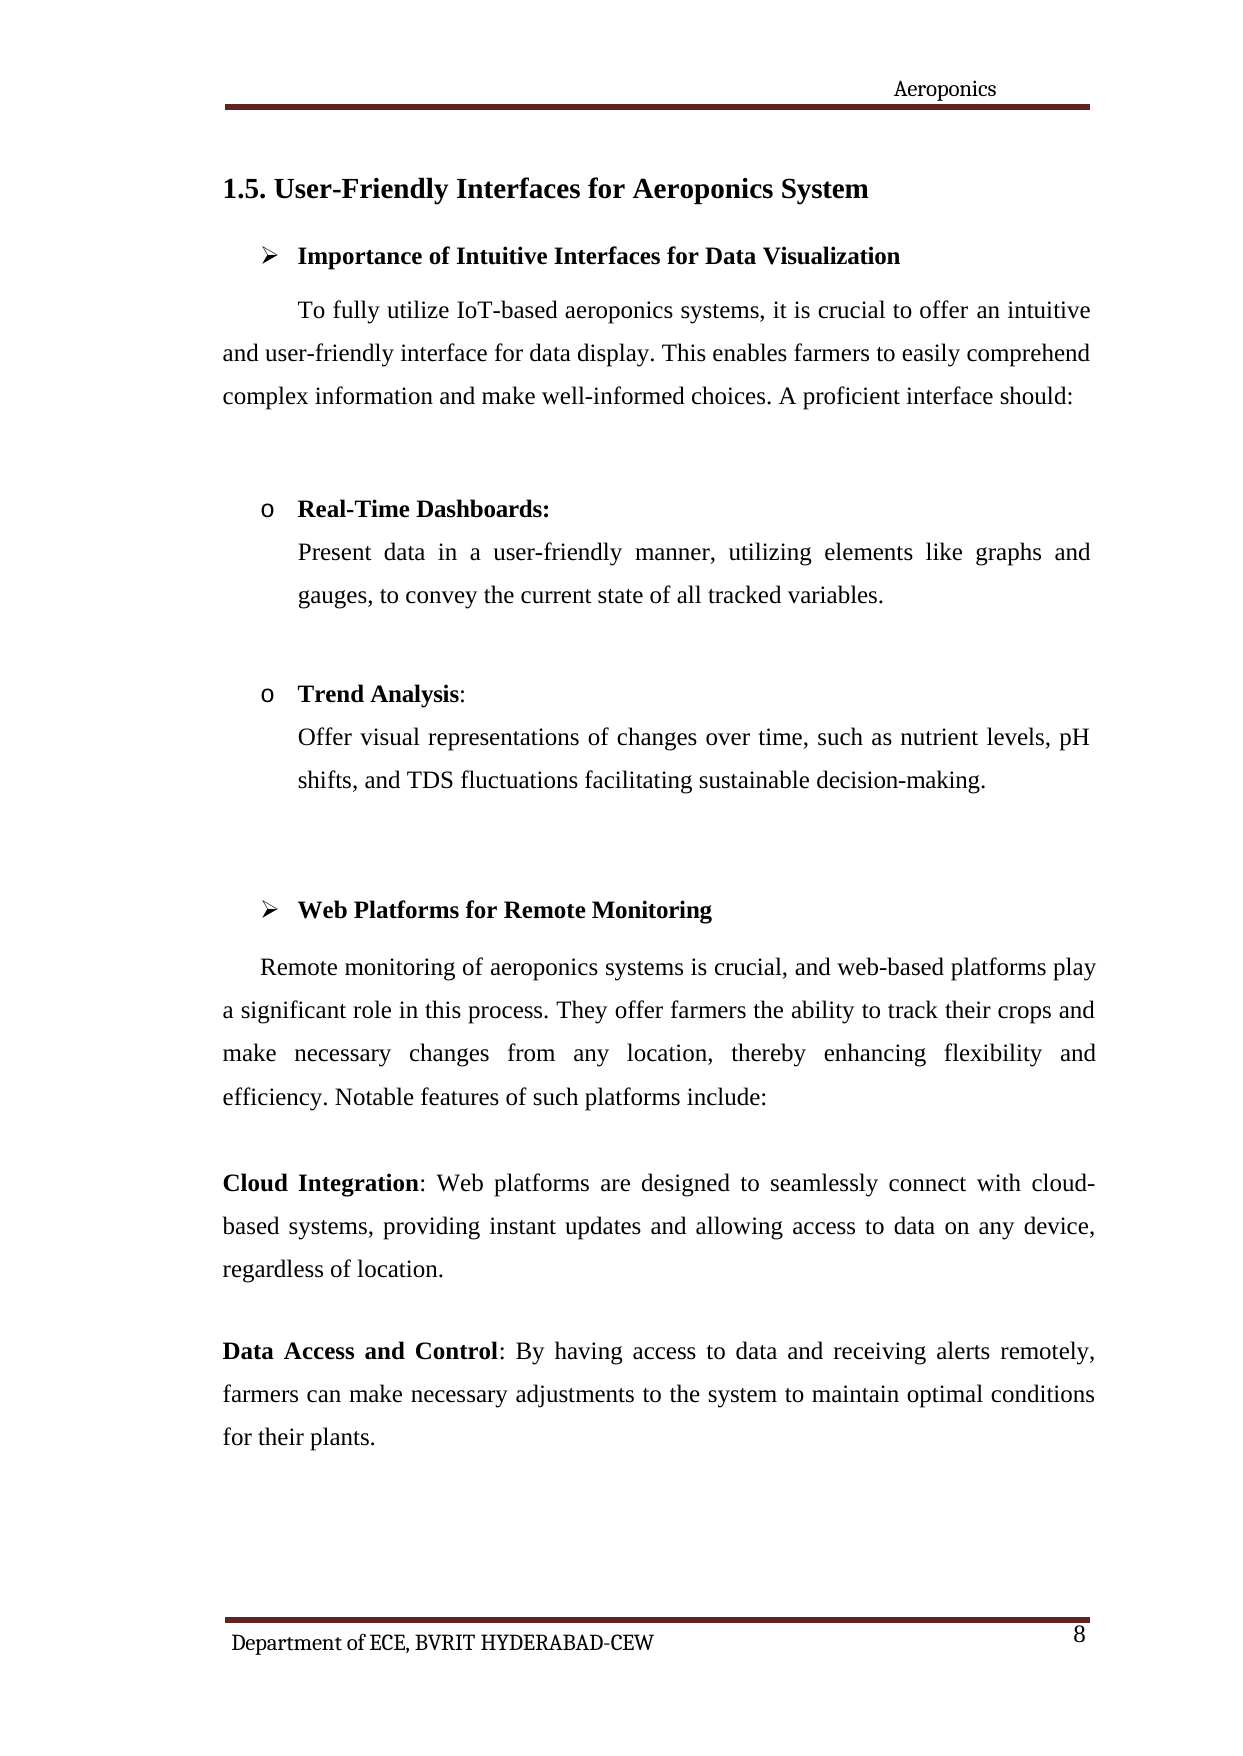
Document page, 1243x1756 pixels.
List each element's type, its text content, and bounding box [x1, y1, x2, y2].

text Present data in a user-friendly manner, utilizing elements like graphs and gauges, to convey the current state of all tracked variables. [298, 537, 1091, 609]
text Cloud Integration: Web platforms are designed to seamlessly connect with cloud- based systems, providing instant updates and allowing access to data on any device, regardless of location. [222, 1168, 1097, 1283]
subtitle Real-Time Dashboards: [260, 494, 1125, 525]
text Remote monitoring of aeroponics systems is crucial, and web-based platforms play a significant role in this process. They offer farmers the ability to track their crops and make necessary changes from any location, thereby enhancing flexibility and efficiency. Notable features of such platforms include: [222, 952, 1097, 1110]
text To fully utilize IoT-based aeroponics systems, it is crucial to offer an intuitive and user-friendly interface for data display. This enables farmers to easily comprehend complex information and make well-informed choices. A proficient interface should: [222, 295, 1091, 410]
text Data Access and Control: By having access to data and receiving alerts remotely, farmers can make necessary adjustments to the system to maintain optimal conditions for their plants. [222, 1336, 1096, 1451]
text Offer visual representations of changes over time, such as nutrient levels, pH shifts, and TDS fluctuations facilitating sustainable decision-making. [298, 722, 1091, 794]
subtitle Trend Analysis: [260, 679, 1125, 710]
subtitle 1.5. User-Friendly Interfaces for Aeroponics System [222, 171, 1125, 204]
subtitle Web Platforms for Remote Monitoring [260, 895, 1125, 923]
subtitle Importance of Intuitive Interfaces for Data Visualization [260, 241, 1125, 270]
